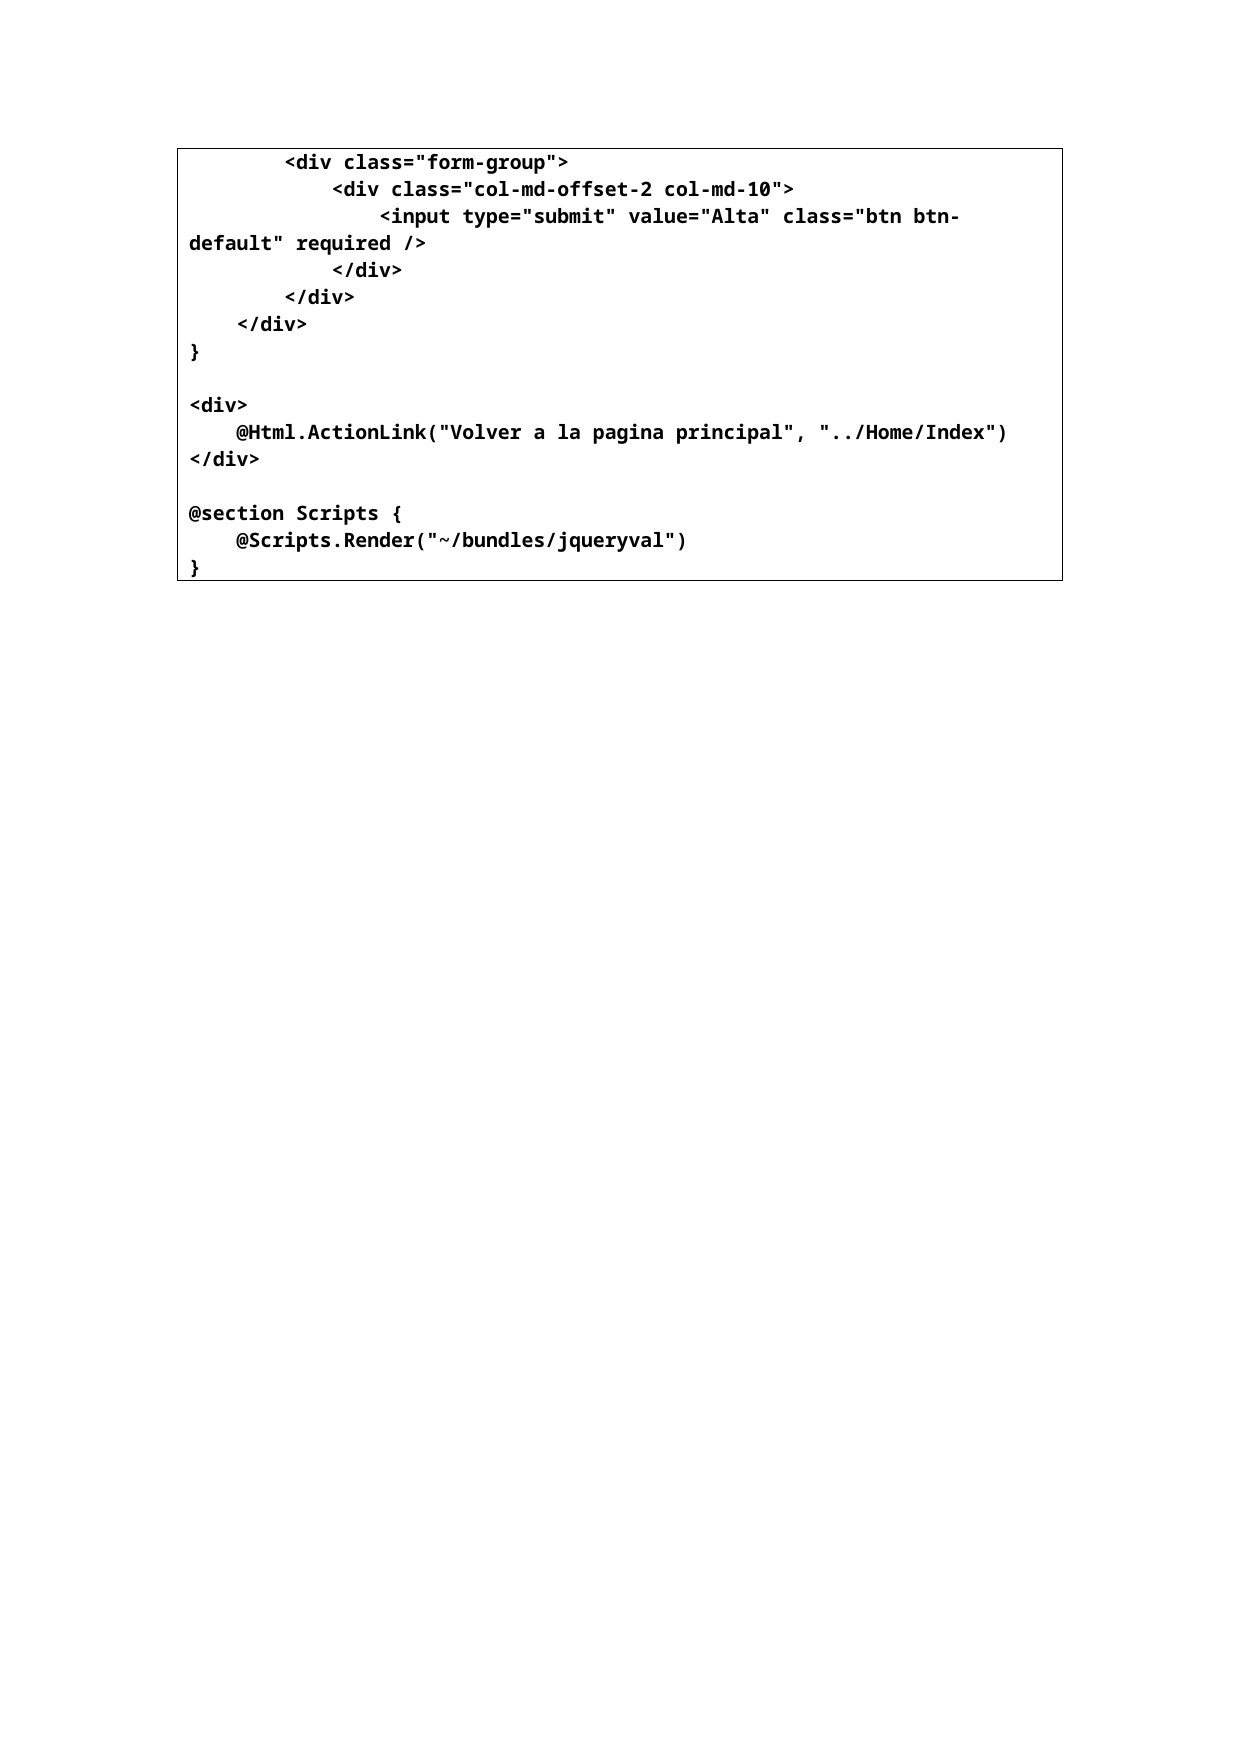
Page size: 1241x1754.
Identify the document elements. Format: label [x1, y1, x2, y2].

table_header [178, 149, 1062, 580]
